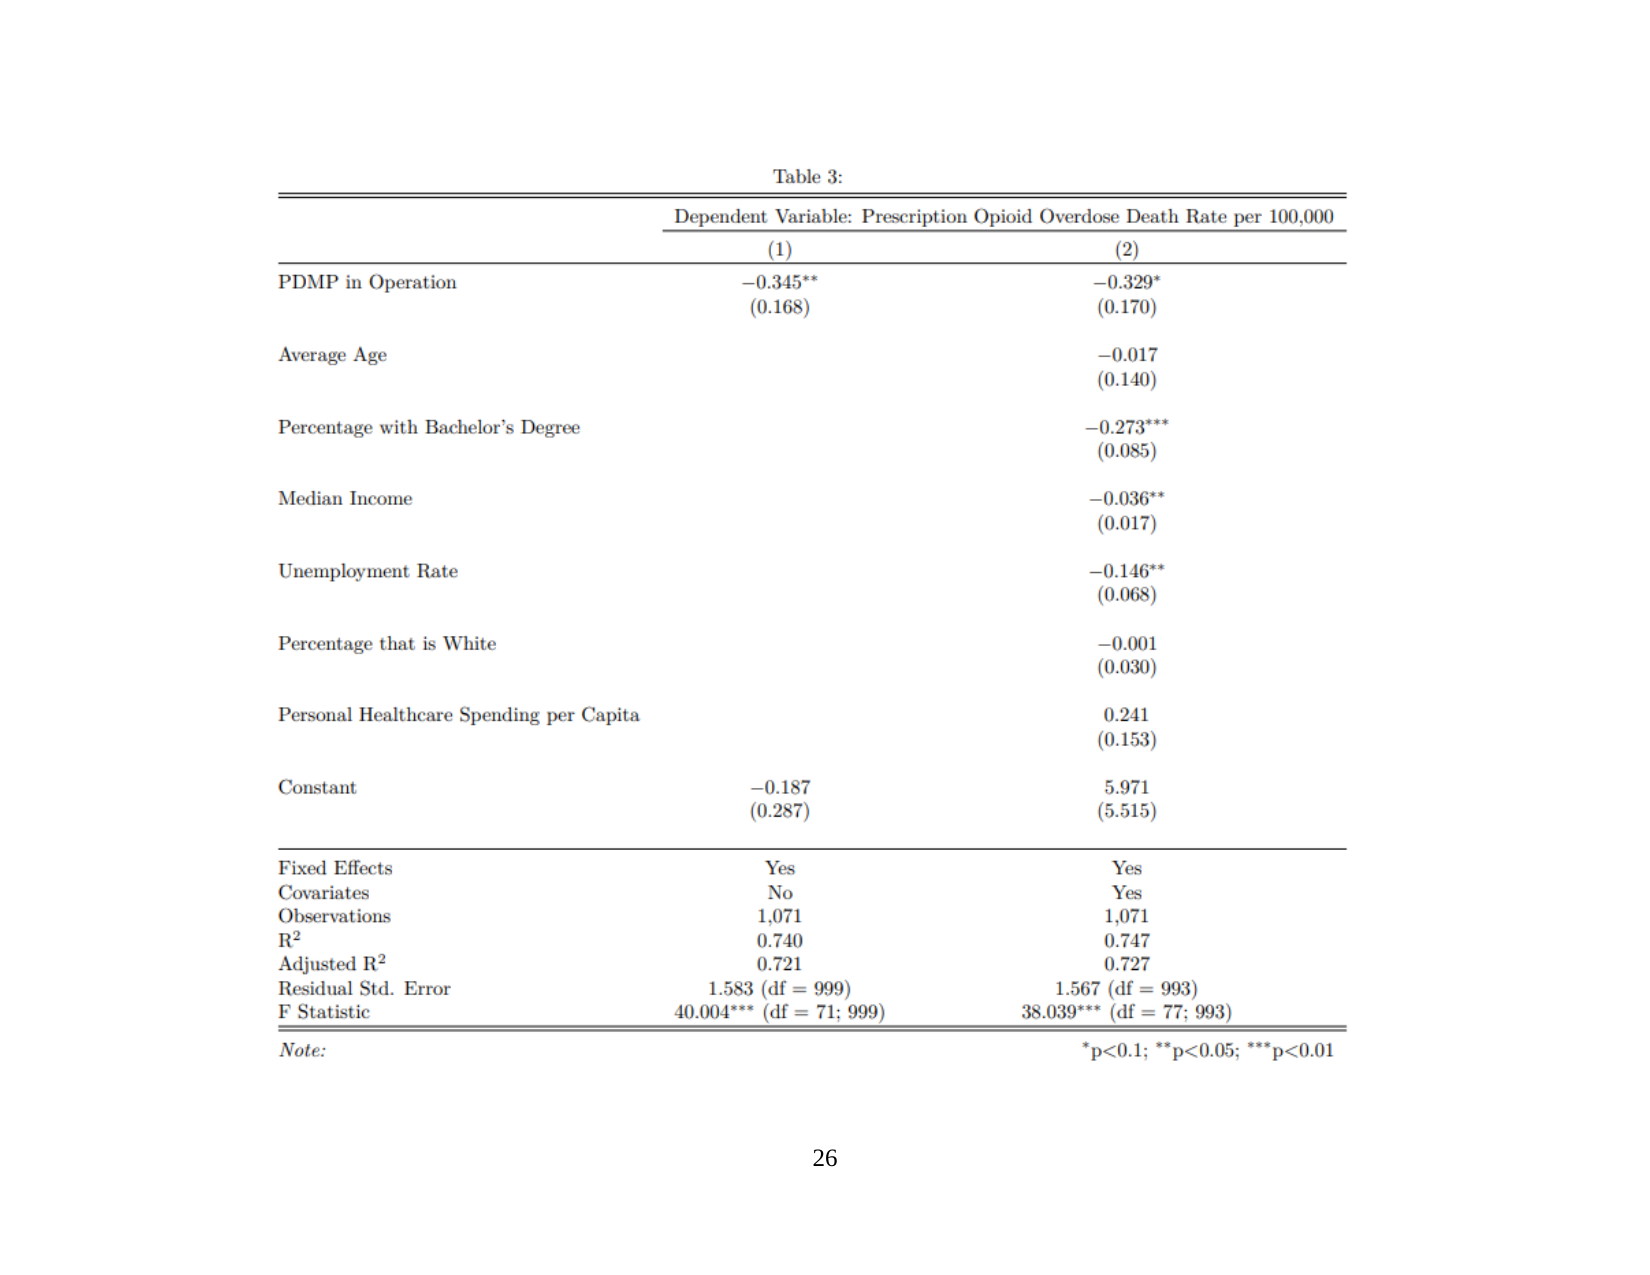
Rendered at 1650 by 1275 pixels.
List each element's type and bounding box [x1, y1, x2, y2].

picture [213, 150, 1437, 1095]
